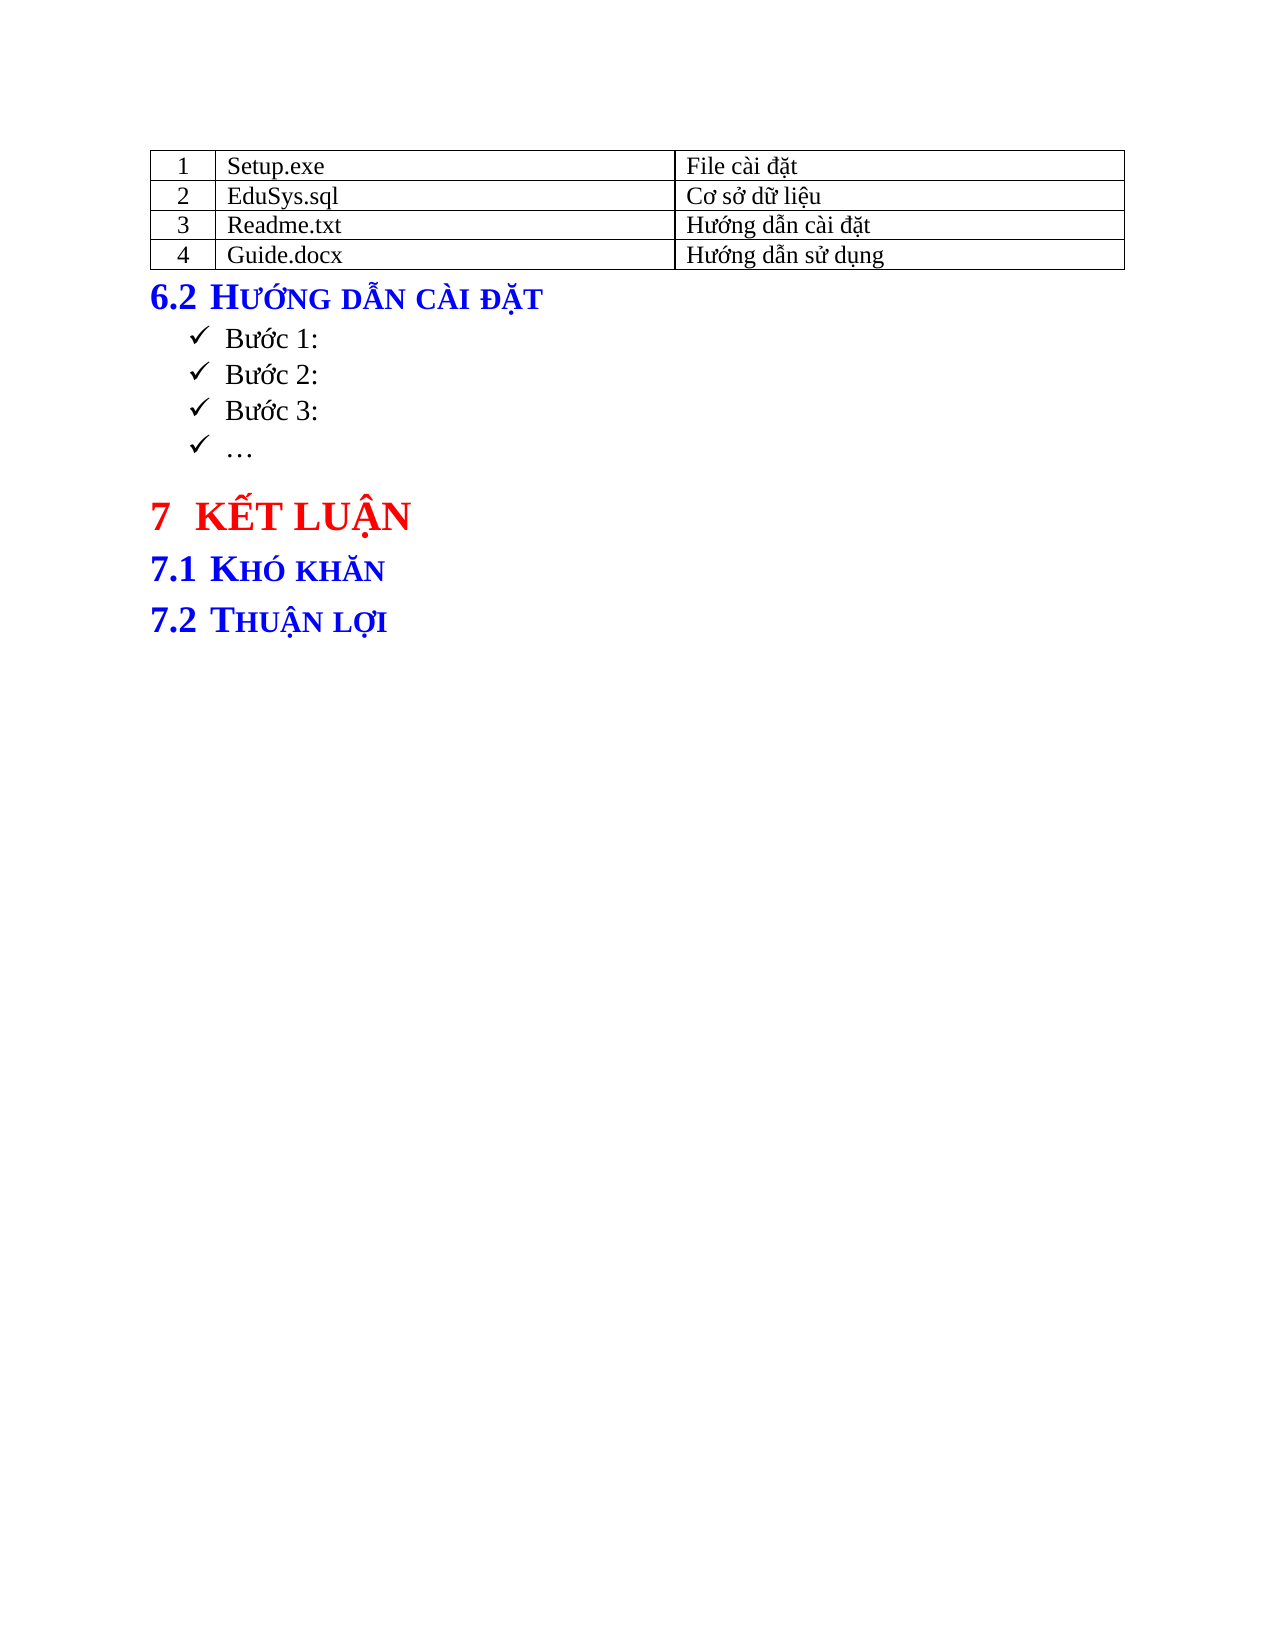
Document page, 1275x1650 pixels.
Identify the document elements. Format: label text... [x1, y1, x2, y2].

table_cell 4 [151, 240, 215, 269]
list Bước 3: [187, 393, 1125, 427]
table_cell Readme.txt [216, 211, 674, 239]
subtitle Khó khăn [150, 547, 1125, 590]
table_cell Setup.exe [216, 151, 674, 180]
table_cell Hướng dẫn cài đặt [676, 211, 1124, 239]
table_cell Guide.docx [216, 240, 674, 269]
table_cell Hướng dẫn sử dụng [676, 240, 1124, 269]
table_cell 2 [151, 181, 215, 209]
table_cell 1 [151, 151, 215, 180]
list … [187, 430, 1125, 463]
table_cell EduSys.sql [216, 181, 674, 209]
table_cell File cài đặt [676, 151, 1124, 180]
subtitle Thuận lợi [150, 597, 1125, 641]
subtitle KẾT LUẬN [150, 491, 1125, 539]
list Bước 2: [187, 357, 1125, 391]
subtitle Hướng dẫn cài đặt [150, 274, 1125, 317]
table_cell Cơ sở dữ liệu [676, 181, 1124, 209]
table_cell 3 [151, 211, 215, 239]
list Bước 1: [187, 321, 1125, 354]
